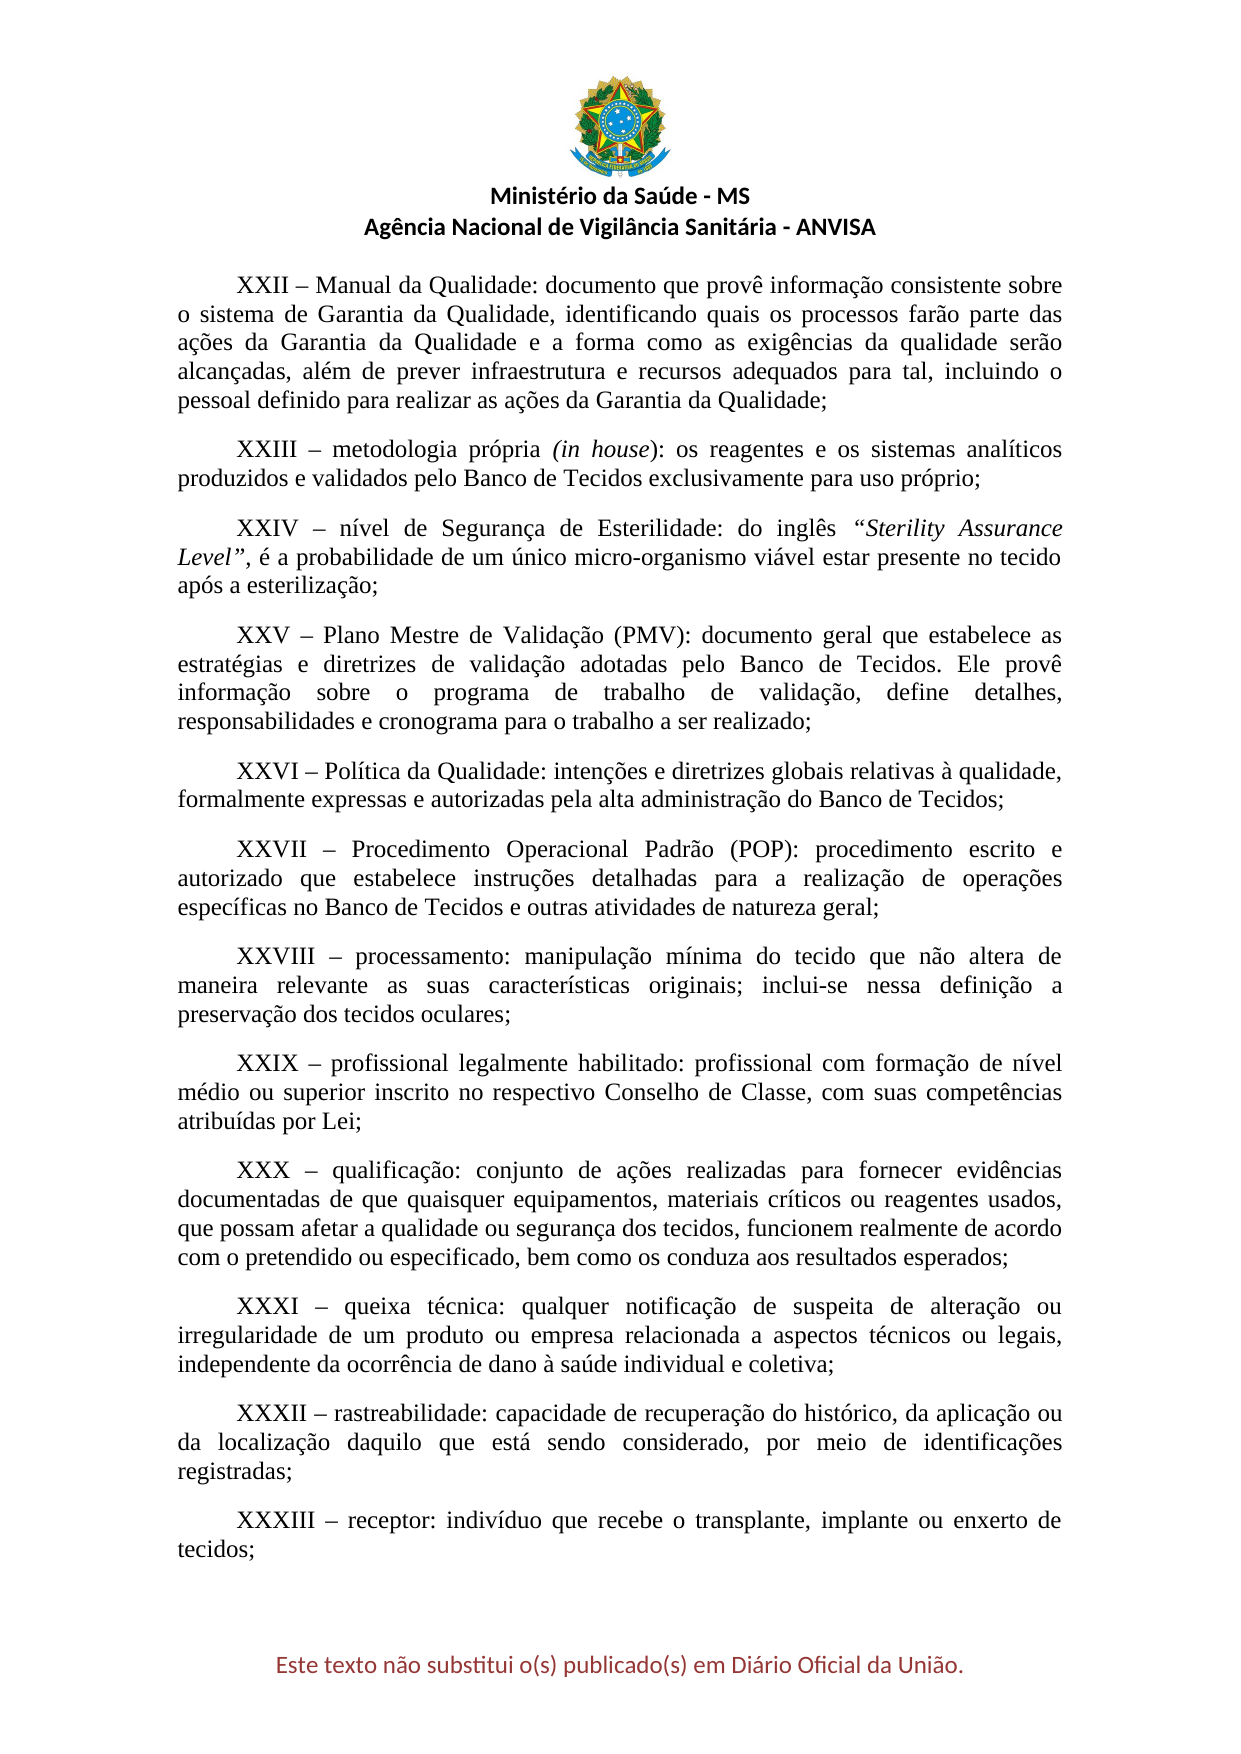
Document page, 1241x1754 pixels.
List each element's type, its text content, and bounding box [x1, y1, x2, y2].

picture [566, 73, 674, 180]
text XXVIII – processamento: manipulação mínima do tecido que não altera de maneira relevante as suas características originais; inclui-se nessa definição a preservação dos tecidos oculares; [177, 941, 1063, 1027]
text XXIII – metodologia própria (in house): os reagentes e os sistemas analíticos produzidos e validados pelo Banco de Tecidos exclusivamente para uso próprio; [177, 434, 1063, 492]
text XXIX – profissional legalmente habilitado: profissional com formação de nível médio ou superior inscrito no respectivo Conselho de Classe, com suas competências atribuídas por Lei; [177, 1048, 1063, 1134]
text XXII – Manual da Qualidade: documento que provê informação consistente sobre o sistema de Garantia da Qualidade, identificando quais os processos farão parte das ações da Garantia da Qualidade e a forma como as exigências da qualidade serão alcançadas, além de prever infraestrutura e recursos adequados para tal, incluindo o pessoal definido para realizar as ações da Garantia da Qualidade; [177, 270, 1063, 414]
text XXX – qualificação: conjunto de ações realizadas para fornecer evidências documentadas de que quaisquer equipamentos, materiais críticos ou reagentes usados, que possam afetar a qualidade ou segurança dos tecidos, funcionem realmente de acordo com o pretendido ou especificado, bem como os conduza aos resultados esperados; [177, 1155, 1063, 1270]
text XXVI – Política da Qualidade: intenções e diretrizes globais relativas à qualidade, formalmente expressas e autorizadas pela alta administração do Banco de Tecidos; [177, 756, 1063, 813]
text XXXII – rastreabilidade: capacidade de recuperação do histórico, da aplicação ou da localização daquilo que está sendo considerado, por meio de identificações registradas; [177, 1398, 1063, 1484]
text XXVII – Procedimento Operacional Padrão (POP): procedimento escrito e autorizado que estabelece instruções detalhadas para a realização de operações específicas no Banco de Tecidos e outras atividades de natureza geral; [177, 834, 1063, 920]
text XXXIII – receptor: indivíduo que recebe o transplante, implante ou enxerto de tecidos; [177, 1505, 1063, 1563]
text XXIV – nível de Segurança de Esterilidade: do inglês “Sterility Assurance Level”, é a probabilidade de um único micro-organismo viável estar presente no tecido após a esterilização; [177, 513, 1063, 599]
text XXXI – queixa técnica: qualquer notificação de suspeita de alteração ou irregularidade de um produto ou empresa relacionada a aspectos técnicos ou legais, independente da ocorrência de dano à saúde individual e coletiva; [177, 1291, 1063, 1377]
text XXV – Plano Mestre de Validação (PMV): documento geral que estabelece as estratégias e diretrizes de validação adotadas pelo Banco de Tecidos. Ele provê informação sobre o programa de trabalho de validação, define detalhes, responsabilidades e cronograma para o trabalho a ser realizado; [177, 620, 1063, 735]
